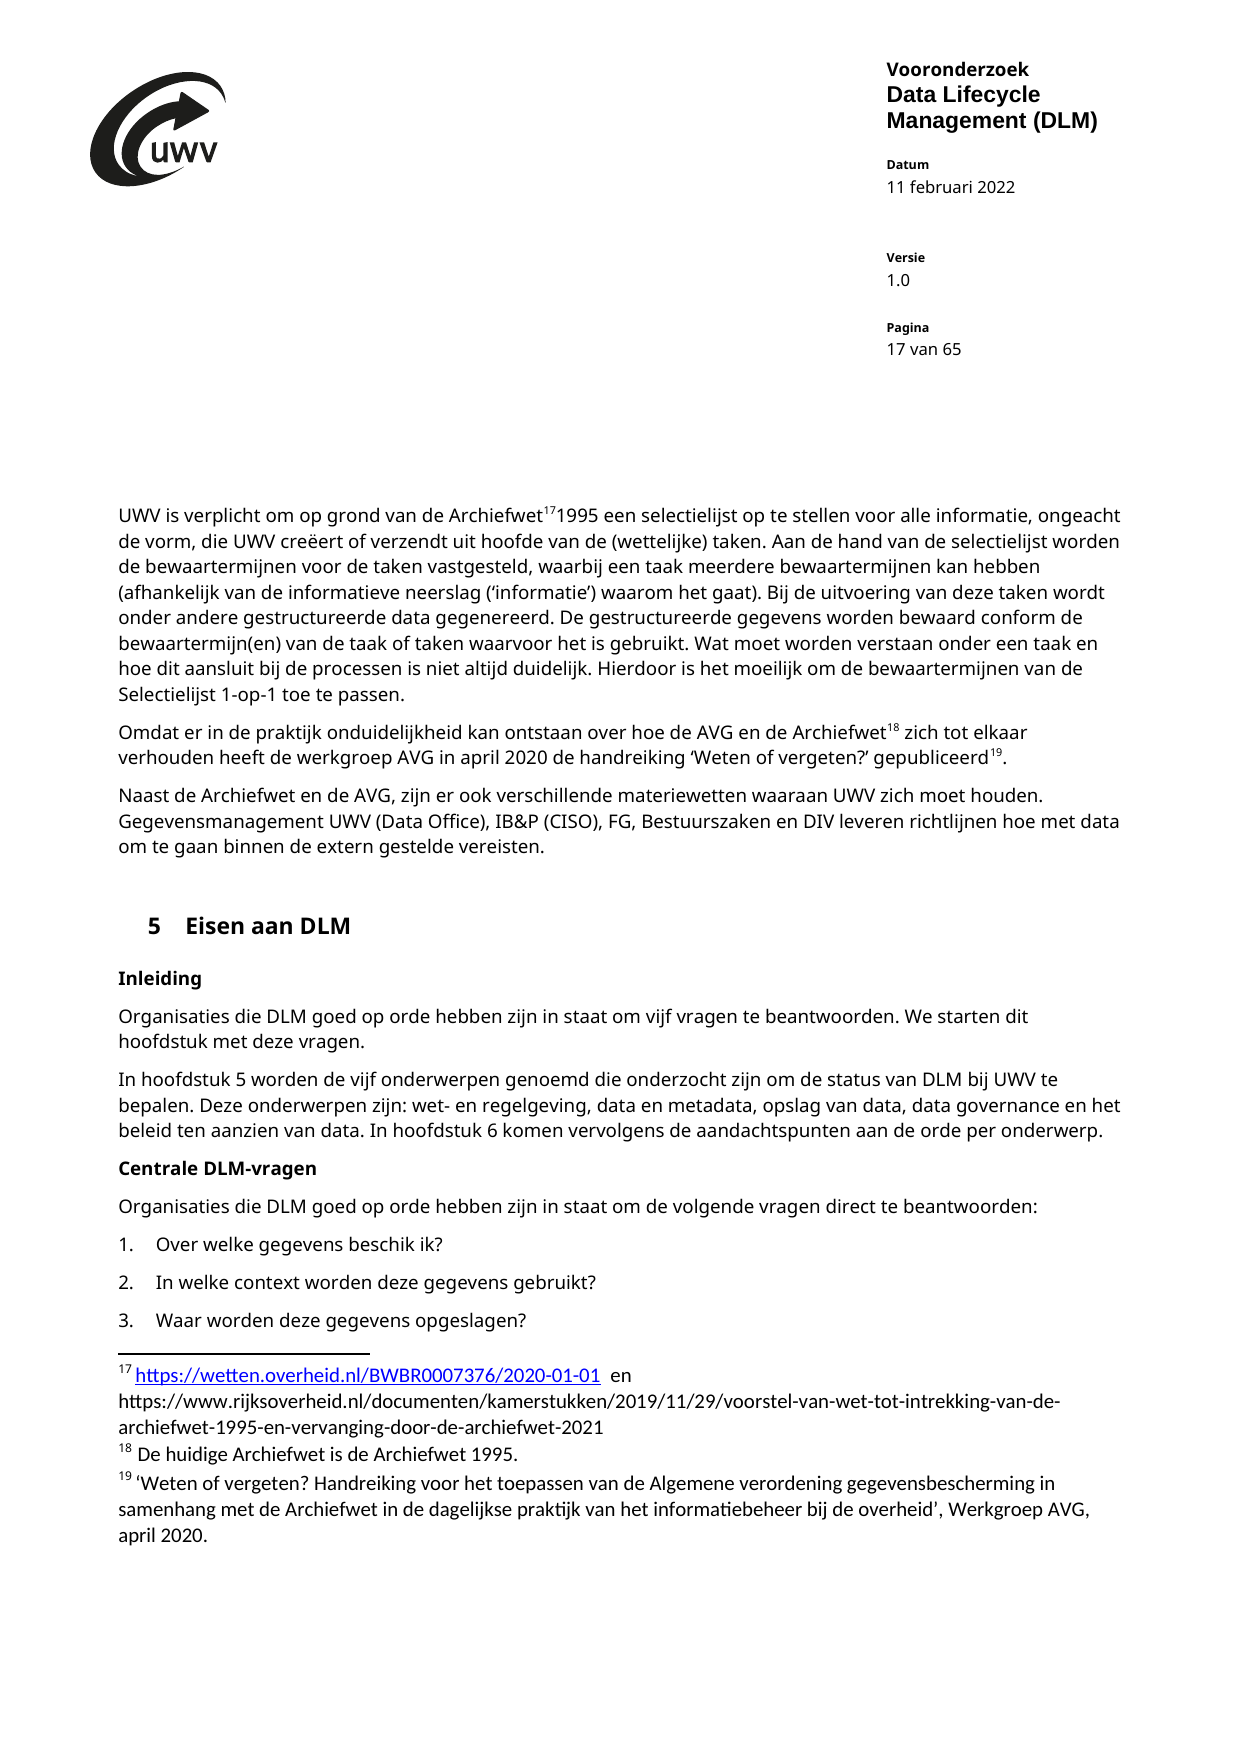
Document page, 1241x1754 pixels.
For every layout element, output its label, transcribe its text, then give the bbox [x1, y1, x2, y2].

list Over welke gegevens beschik ik? [118, 1232, 1122, 1257]
text UWV is verplicht om op grond van de Archiefwet1995 een selectielijst op te stellen voor alle informatie, ongeacht de vorm, die UWV creëert of verzendt uit hoofde van de (wettelijke) taken. Aan de hand van de selectielijst worden de bewaartermijnen voor de taken vastgesteld, waarbij een taak meerdere bewaartermijnen kan hebben (afhankelijk van de informatieve neerslag (‘informatie’) waarom het gaat). Bij de uitvoering van deze taken wordt onder andere gestructureerde data gegenereerd. De gestructureerde gegevens worden bewaard conform de bewaartermijn(en) van de taak of taken waarvoor het is gebruikt. Wat moet worden verstaan onder een taak en hoe dit aansluit bij de processen is niet altijd duidelijk. Hierdoor is het moeilijk om de bewaartermijnen van de Selectielijst 1-op-1 toe te passen. [118, 502, 1122, 707]
list Waar worden deze gegevens opgeslagen? [118, 1308, 1122, 1333]
text Omdat er in de praktijk onduidelijkheid kan ontstaan over hoe de AVG en de Archiefwet zich tot elkaar verhouden heeft de werkgroep AVG in april 2020 de handreiking ‘Weten of vergeten?’ gepubliceerd. [118, 719, 1122, 770]
text Organisaties die DLM goed op orde hebben zijn in staat om de volgende vragen direct te beantwoorden: [118, 1194, 1122, 1219]
list In welke context worden deze gegevens gebruikt? [118, 1270, 1122, 1295]
text Organisaties die DLM goed op orde hebben zijn in staat om vijf vragen te beantwoorden. We starten dit hoofdstuk met deze vragen. [118, 1003, 1122, 1054]
text In hoofdstuk 5 worden de vijf onderwerpen genoemd die onderzocht zijn om de status van DLM bij UWV te bepalen. Deze onderwerpen zijn: wet- en regelgeving, data en metadata, opslag van data, data governance en het beleid ten aanzien van data. In hoofdstuk 6 komen vervolgens de aandachtspunten aan de orde per onderwerp. [118, 1067, 1122, 1143]
text Naast de Archiefwet en de AVG, zijn er ook verschillende materiewetten waaraan UWV zich moet houden. Gegevensmanagement UWV (Data Office), IB&P (CISO), FG, Bestuurszaken en DIV leveren richtlijnen hoe met data om te gaan binnen de extern gestelde vereisten. [118, 783, 1122, 859]
text Inleiding [118, 965, 1122, 991]
text Centrale DLM-vragen [118, 1156, 1122, 1181]
text Eisen aan DLM [148, 913, 1122, 940]
